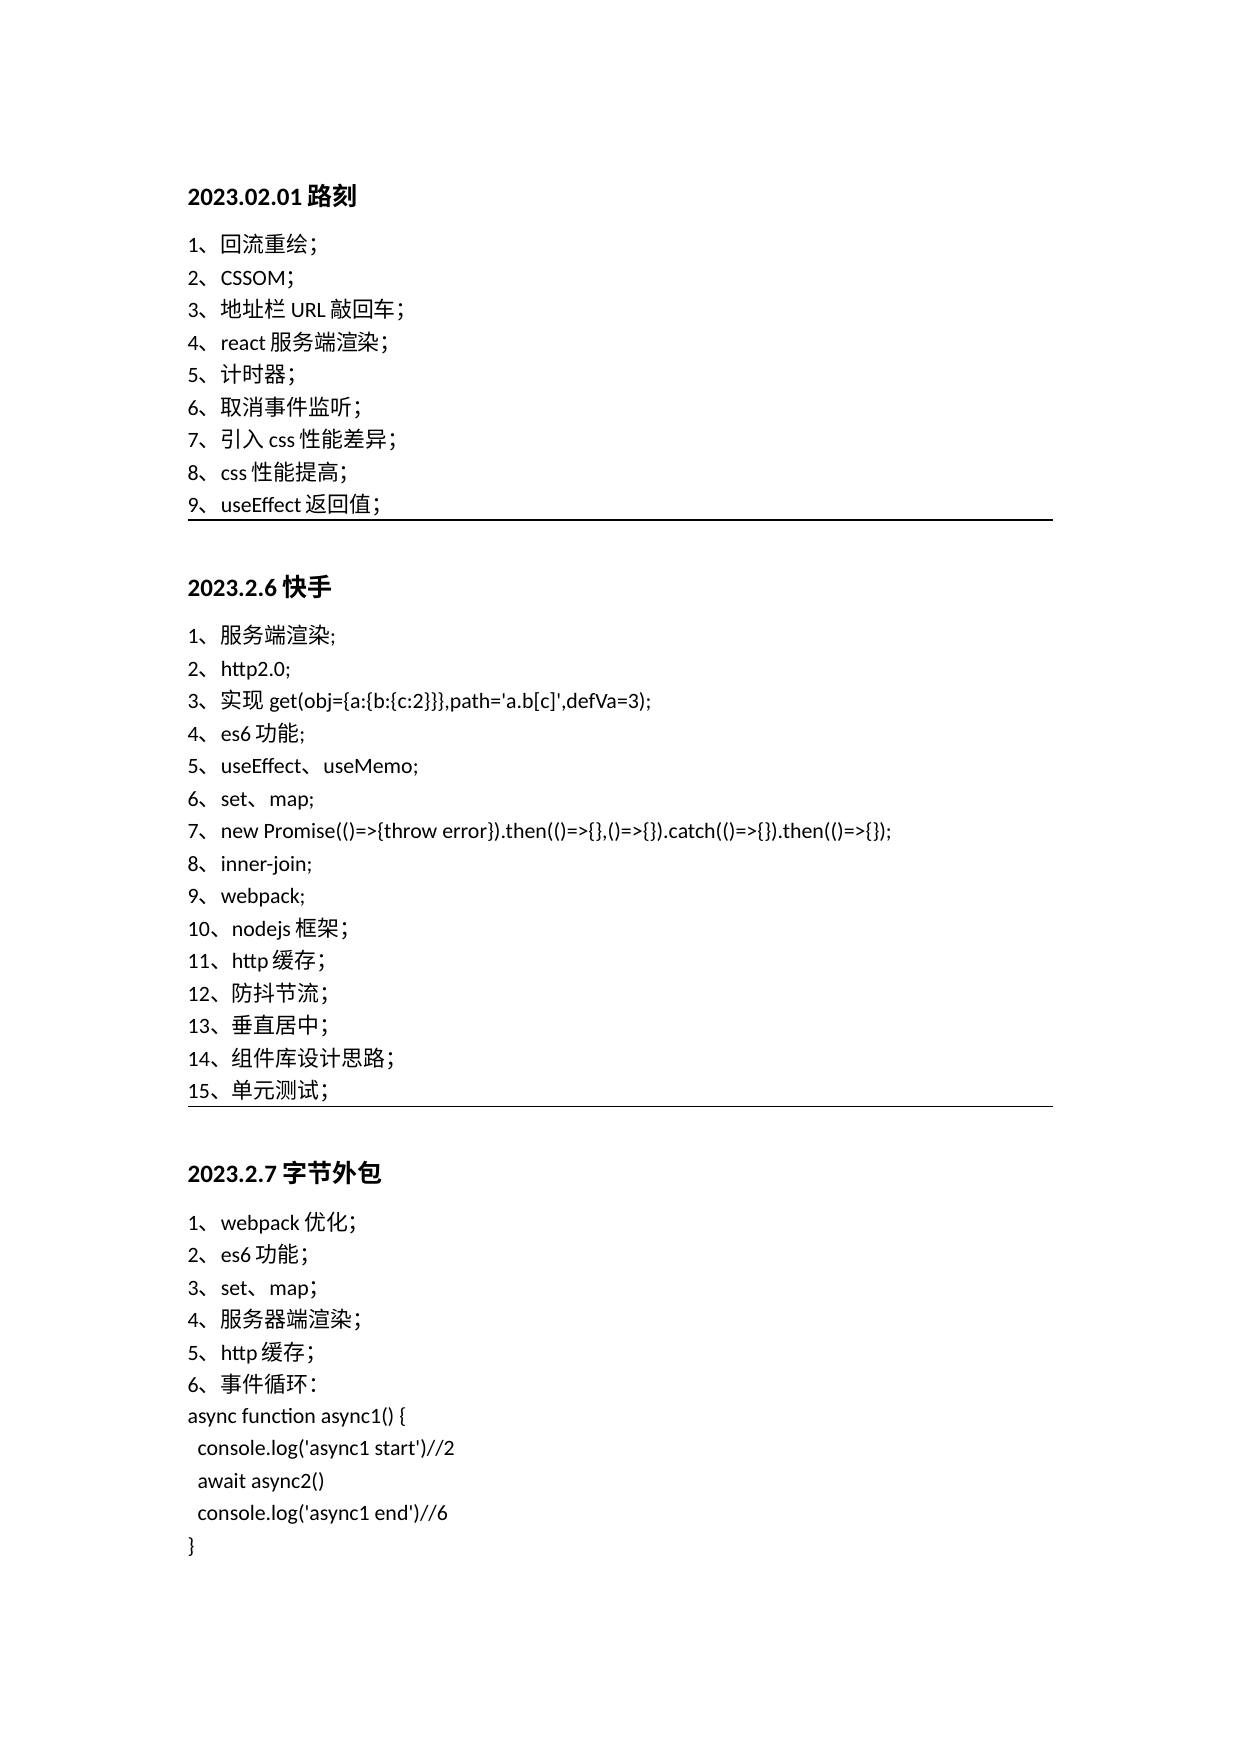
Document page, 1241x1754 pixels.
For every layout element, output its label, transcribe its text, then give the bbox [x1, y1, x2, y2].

text 9、webpack; [187, 878, 1053, 911]
text async function async1() { [187, 1399, 1053, 1432]
text 3、实现 get(obj={a:{b:{c:2}}},path='a.b[c]',defVa=3); [187, 683, 1053, 716]
text 9、useEffect返回值； [187, 487, 1053, 521]
text } [187, 1529, 1053, 1562]
text 12、防抖节流； [187, 976, 1053, 1008]
text 5、计时器； [187, 357, 1053, 389]
text 4、react服务端渲染； [187, 324, 1053, 357]
text 6、set、map; [187, 781, 1053, 813]
text 7、new Promise(()=>{throw error}).then(()=>{},()=>{}).catch(()=>{}).then(()=>{}); [187, 813, 1053, 846]
text 4、es6功能; [187, 716, 1053, 748]
text 1、webpack优化； [187, 1204, 1053, 1237]
text 11、http缓存； [187, 943, 1053, 976]
text 8、inner-join; [187, 846, 1053, 878]
text 2、CSSOM； [187, 259, 1053, 292]
text console.log('async1 start')//2 [187, 1432, 1053, 1464]
text 1、回流重绘； [187, 227, 1053, 259]
text 13、垂直居中； [187, 1008, 1053, 1041]
text 3、地址栏URL敲回车； [187, 292, 1053, 324]
text 2023.2.7字节外包 [187, 1139, 1053, 1204]
text 6、取消事件监听； [187, 389, 1053, 422]
text 14、组件库设计思路； [187, 1041, 1053, 1073]
text 2、es6功能； [187, 1237, 1053, 1269]
text 5、http缓存； [187, 1334, 1053, 1367]
text await async2() [187, 1464, 1053, 1497]
text 10、nodejs框架； [187, 911, 1053, 943]
text 2023.2.6快手 [187, 553, 1053, 618]
text 5、useEffect、useMemo; [187, 748, 1053, 781]
text 6、事件循环： [187, 1367, 1053, 1399]
text 15、单元测试； [187, 1073, 1053, 1107]
text console.log('async1 end')//6 [187, 1497, 1053, 1529]
text 3、set、map； [187, 1269, 1053, 1302]
text 2、http2.0; [187, 651, 1053, 683]
text 2023.02.01路刻 [187, 162, 1053, 227]
text 1、服务端渲染; [187, 618, 1053, 651]
text 7、引入css性能差异； [187, 422, 1053, 454]
text 4、服务器端渲染； [187, 1302, 1053, 1334]
text 8、css性能提高； [187, 454, 1053, 487]
